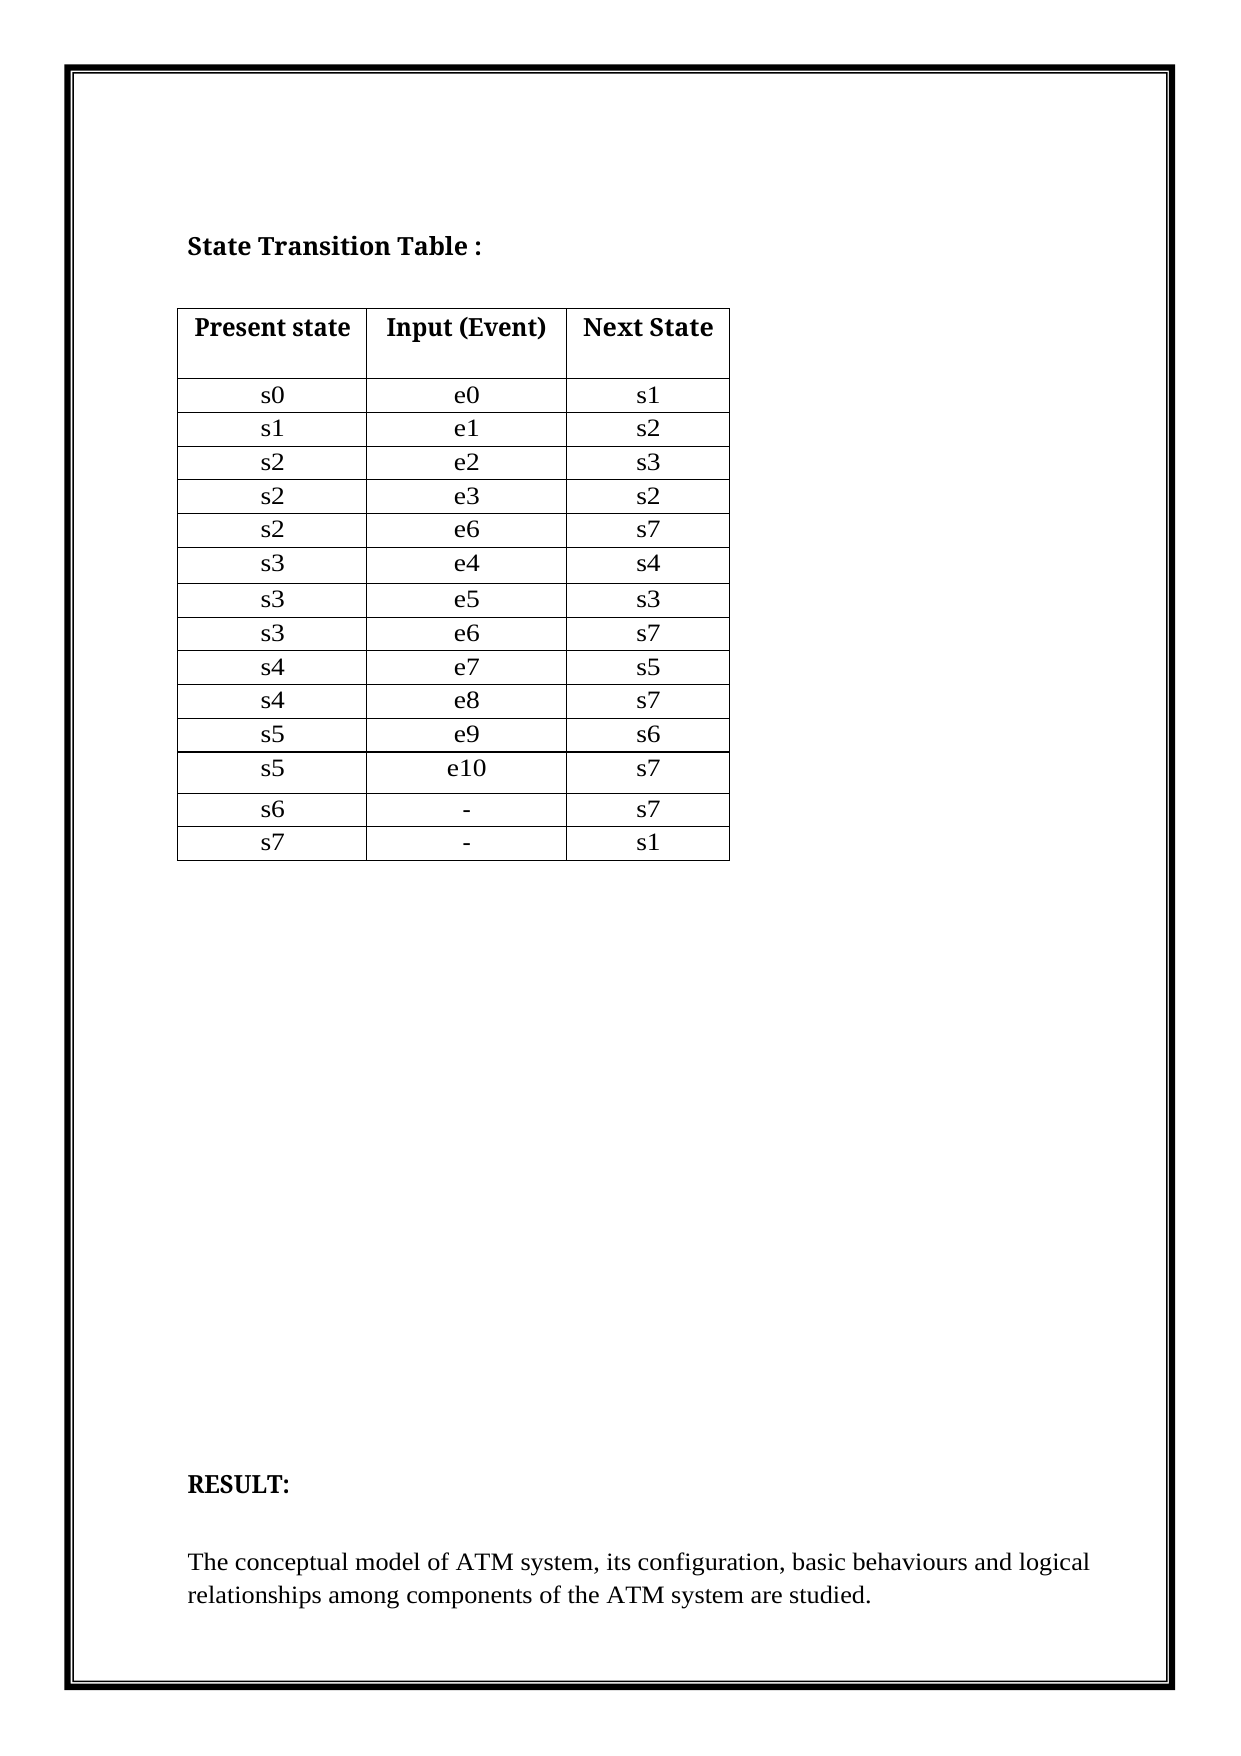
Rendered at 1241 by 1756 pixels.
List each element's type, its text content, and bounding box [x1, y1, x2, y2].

table_cell s3 [178, 618, 366, 650]
table_cell s3 [567, 447, 729, 479]
table_cell e3 [367, 480, 566, 513]
table_cell s4 [178, 685, 366, 718]
table_cell e4 [367, 548, 566, 583]
table_cell s5 [567, 651, 729, 684]
table_cell - [367, 794, 566, 826]
table_cell s1 [178, 413, 366, 446]
table_cell s2 [178, 514, 366, 547]
table_cell s3 [178, 548, 366, 583]
table_cell s7 [567, 514, 729, 547]
table_header Present state [178, 309, 366, 378]
table_cell s7 [567, 618, 729, 650]
table_cell s4 [567, 548, 729, 583]
table_cell s1 [567, 379, 729, 412]
table_cell e7 [367, 651, 566, 684]
table_cell s1 [567, 827, 729, 860]
table_cell s6 [178, 794, 366, 826]
table_cell e5 [367, 584, 566, 617]
table_cell s2 [567, 480, 729, 513]
table_cell e9 [367, 719, 566, 751]
table_cell s0 [178, 379, 366, 412]
table_header Input (Event) [367, 309, 566, 378]
table_cell s3 [567, 584, 729, 617]
table_cell s6 [567, 719, 729, 751]
text RESULT: [187, 1467, 1148, 1501]
table_cell e6 [367, 618, 566, 650]
table_cell s2 [178, 480, 366, 513]
table_cell e10 [367, 753, 566, 792]
table_cell s3 [178, 584, 366, 617]
table_cell e2 [367, 447, 566, 479]
table_cell - [367, 827, 566, 860]
table_cell s5 [178, 753, 366, 792]
table_cell s2 [567, 413, 729, 446]
table_cell s7 [567, 753, 729, 792]
table_cell e1 [367, 413, 566, 446]
table_cell e8 [367, 685, 566, 718]
table_cell e0 [367, 379, 566, 412]
table_cell s7 [567, 685, 729, 718]
table_cell e6 [367, 514, 566, 547]
table_cell s5 [178, 719, 366, 751]
table_cell s4 [178, 651, 366, 684]
table_cell s7 [178, 827, 366, 860]
table_cell s2 [178, 447, 366, 479]
text State Transition Table : [187, 228, 1148, 262]
text The conceptual model of ATM system, its configuration, basic behaviours and logical relationships among components of the ATM system are studied. [187, 1547, 1093, 1609]
table_header Next State [567, 309, 729, 378]
table_cell s7 [567, 794, 729, 826]
